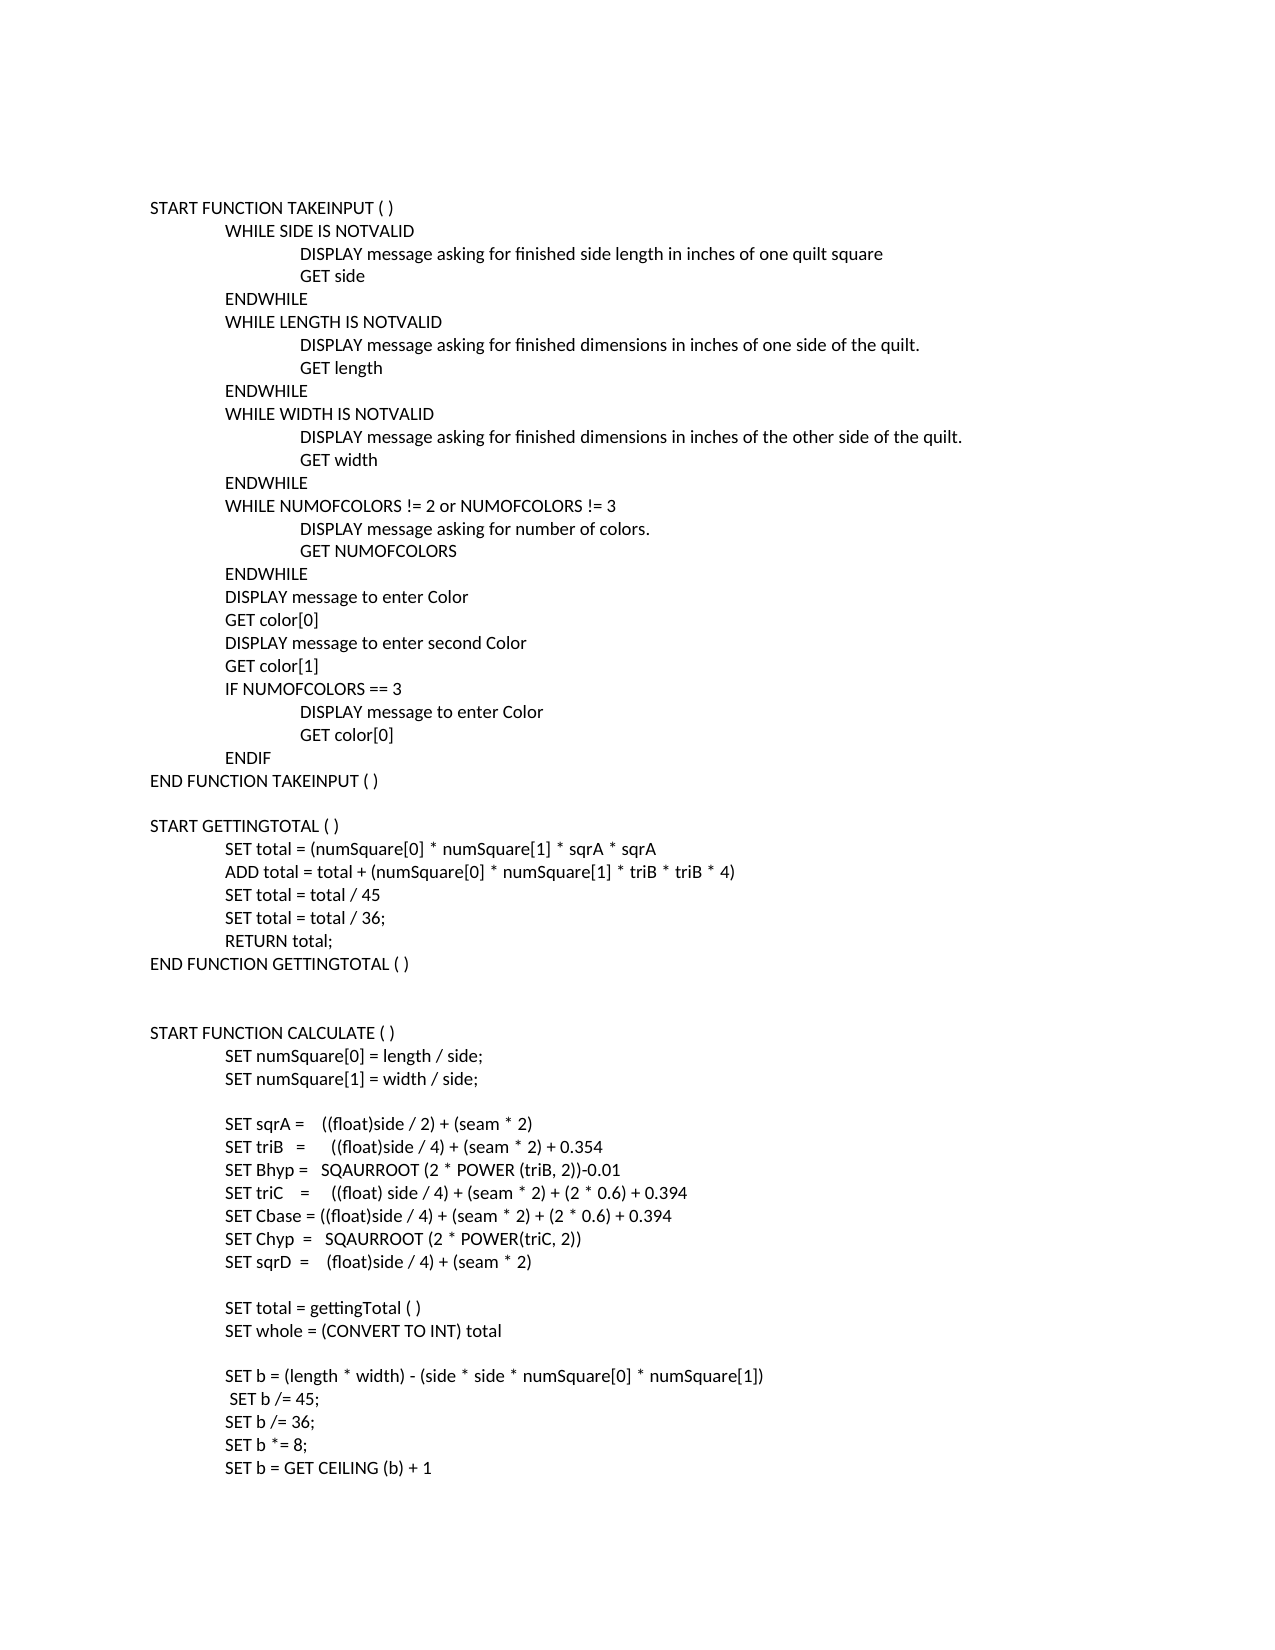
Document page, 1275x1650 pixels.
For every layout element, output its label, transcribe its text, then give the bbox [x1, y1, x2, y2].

text GET color[1] [150, 654, 1125, 677]
text SET sqrA = ((float)side / 2) + (seam * 2) [150, 1112, 1125, 1135]
text SET Cbase = ((float)side / 4) + (seam * 2) + (2 * 0.6) + 0.394 [150, 1204, 1125, 1227]
text GET color[0] [150, 723, 1125, 746]
text ENDWHILE [150, 562, 1125, 585]
text SET sqrD = (float)side / 4) + (seam * 2) [150, 1250, 1125, 1273]
text DISPLAY message asking for number of colors. [150, 517, 1125, 539]
text ENDWHILE [150, 287, 1125, 310]
text DISPLAY message asking for finished side length in inches of one quilt square [150, 242, 1125, 264]
text START FUNCTION CALCULATE ( ) [150, 1021, 1125, 1044]
text SET b = GET CEILING (b) + 1 [150, 1456, 1125, 1479]
text ENDWHILE [150, 379, 1125, 402]
text GET color[0] [150, 608, 1125, 631]
text WHILE LENGTH IS NOTVALID [150, 310, 1125, 333]
text START FUNCTION TAKEINPUT ( ) [150, 196, 1125, 219]
text SET numSquare[1] = width / side; [150, 1067, 1125, 1089]
text DISPLAY message asking for finished dimensions in inches of one side of the quilt. [150, 333, 1125, 356]
text WHILE WIDTH IS NOTVALID [150, 402, 1125, 425]
text SET whole = (CONVERT TO INT) total [150, 1319, 1125, 1342]
text DISPLAY message to enter second Color [150, 631, 1125, 654]
text ENDIF [150, 746, 1125, 769]
text SET total = total / 36; [150, 906, 1125, 929]
text SET triB = ((float)side / 4) + (seam * 2) + 0.354 [150, 1135, 1125, 1158]
text GET NUMOFCOLORS [150, 539, 1125, 562]
text IF NUMOFCOLORS == 3 [150, 677, 1125, 700]
text WHILE SIDE IS NOTVALID [150, 219, 1125, 242]
text GET side [150, 264, 1125, 287]
text END FUNCTION TAKEINPUT ( ) [150, 769, 1125, 792]
text START GETTINGTOTAL ( ) [150, 814, 1125, 837]
text SET b /= 36; [150, 1410, 1125, 1433]
text GET width [150, 448, 1125, 471]
text WHILE NUMOFCOLORS != 2 or NUMOFCOLORS != 3 [150, 494, 1125, 517]
text SET total = total / 45 [150, 883, 1125, 906]
text RETURN total; [150, 929, 1125, 952]
text ENDWHILE [150, 471, 1125, 494]
text SET Bhyp = SQAURROOT (2 * POWER (triB, 2))-0.01 [150, 1158, 1125, 1181]
text DISPLAY message to enter Color [150, 585, 1125, 608]
text SET b /= 45; [150, 1387, 1125, 1410]
text GET length [150, 356, 1125, 379]
text SET triC = ((float) side / 4) + (seam * 2) + (2 * 0.6) + 0.394 [150, 1181, 1125, 1204]
text DISPLAY message asking for finished dimensions in inches of the other side of the quilt. [150, 425, 1125, 448]
text SET b *= 8; [150, 1433, 1125, 1456]
text SET total = (numSquare[0] * numSquare[1] * sqrA * sqrA [150, 837, 1125, 860]
text SET numSquare[0] = length / side; [150, 1044, 1125, 1067]
text END FUNCTION GETTINGTOTAL ( ) [150, 952, 1125, 975]
text SET Chyp = SQAURROOT (2 * POWER(triC, 2)) [150, 1227, 1125, 1250]
text ADD total = total + (numSquare[0] * numSquare[1] * triB * triB * 4) [150, 860, 1125, 883]
text DISPLAY message to enter Color [150, 700, 1125, 723]
text SET b = (length * width) - (side * side * numSquare[0] * numSquare[1]) [150, 1364, 1125, 1387]
text SET total = gettingTotal ( ) [150, 1296, 1125, 1319]
